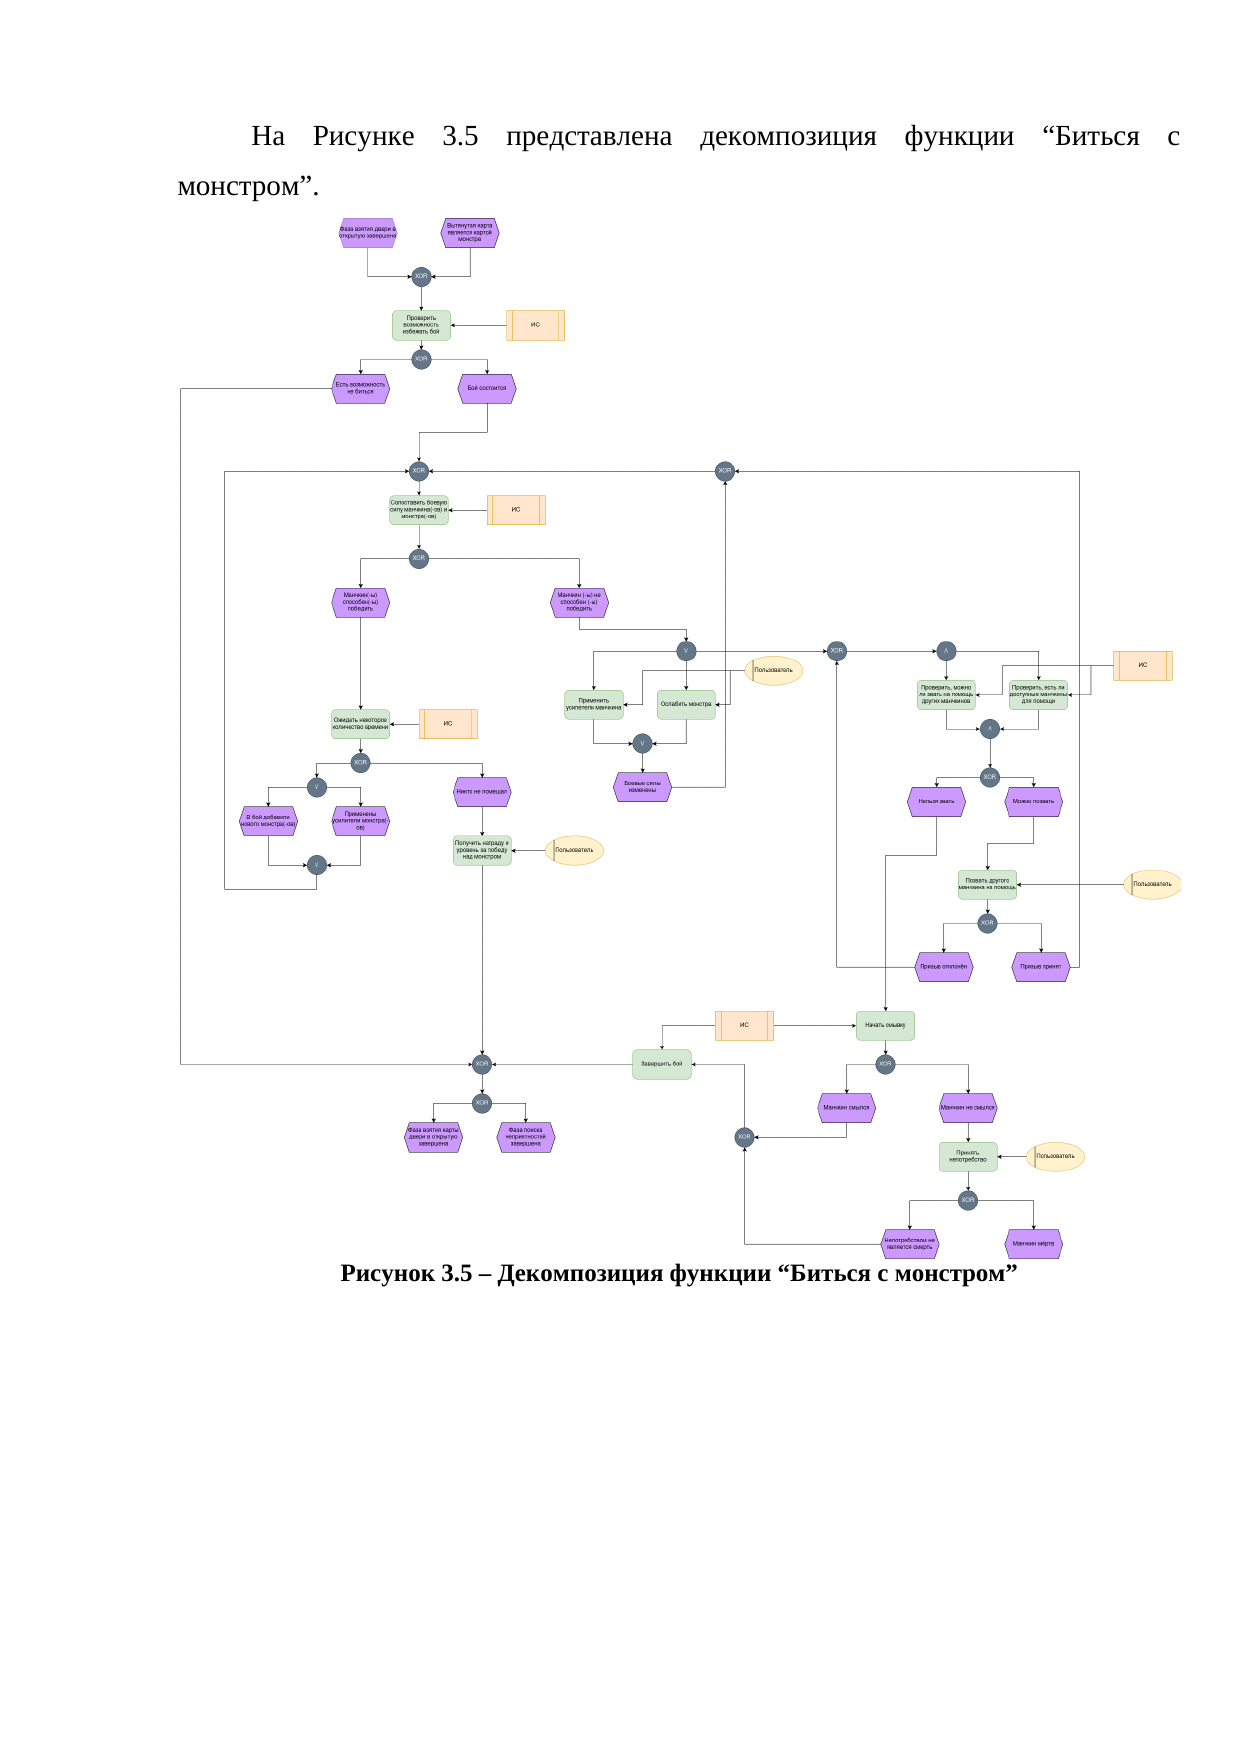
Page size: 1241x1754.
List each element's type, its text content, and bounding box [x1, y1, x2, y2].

text На Рисунке 3.5 представлена декомпозиция функции “Биться с монстром”. [177, 118, 1181, 202]
text Рисунок 3.5 – Декомпозиция функции “Биться с монстром” [177, 1259, 1181, 1287]
picture [177, 218, 1182, 1259]
